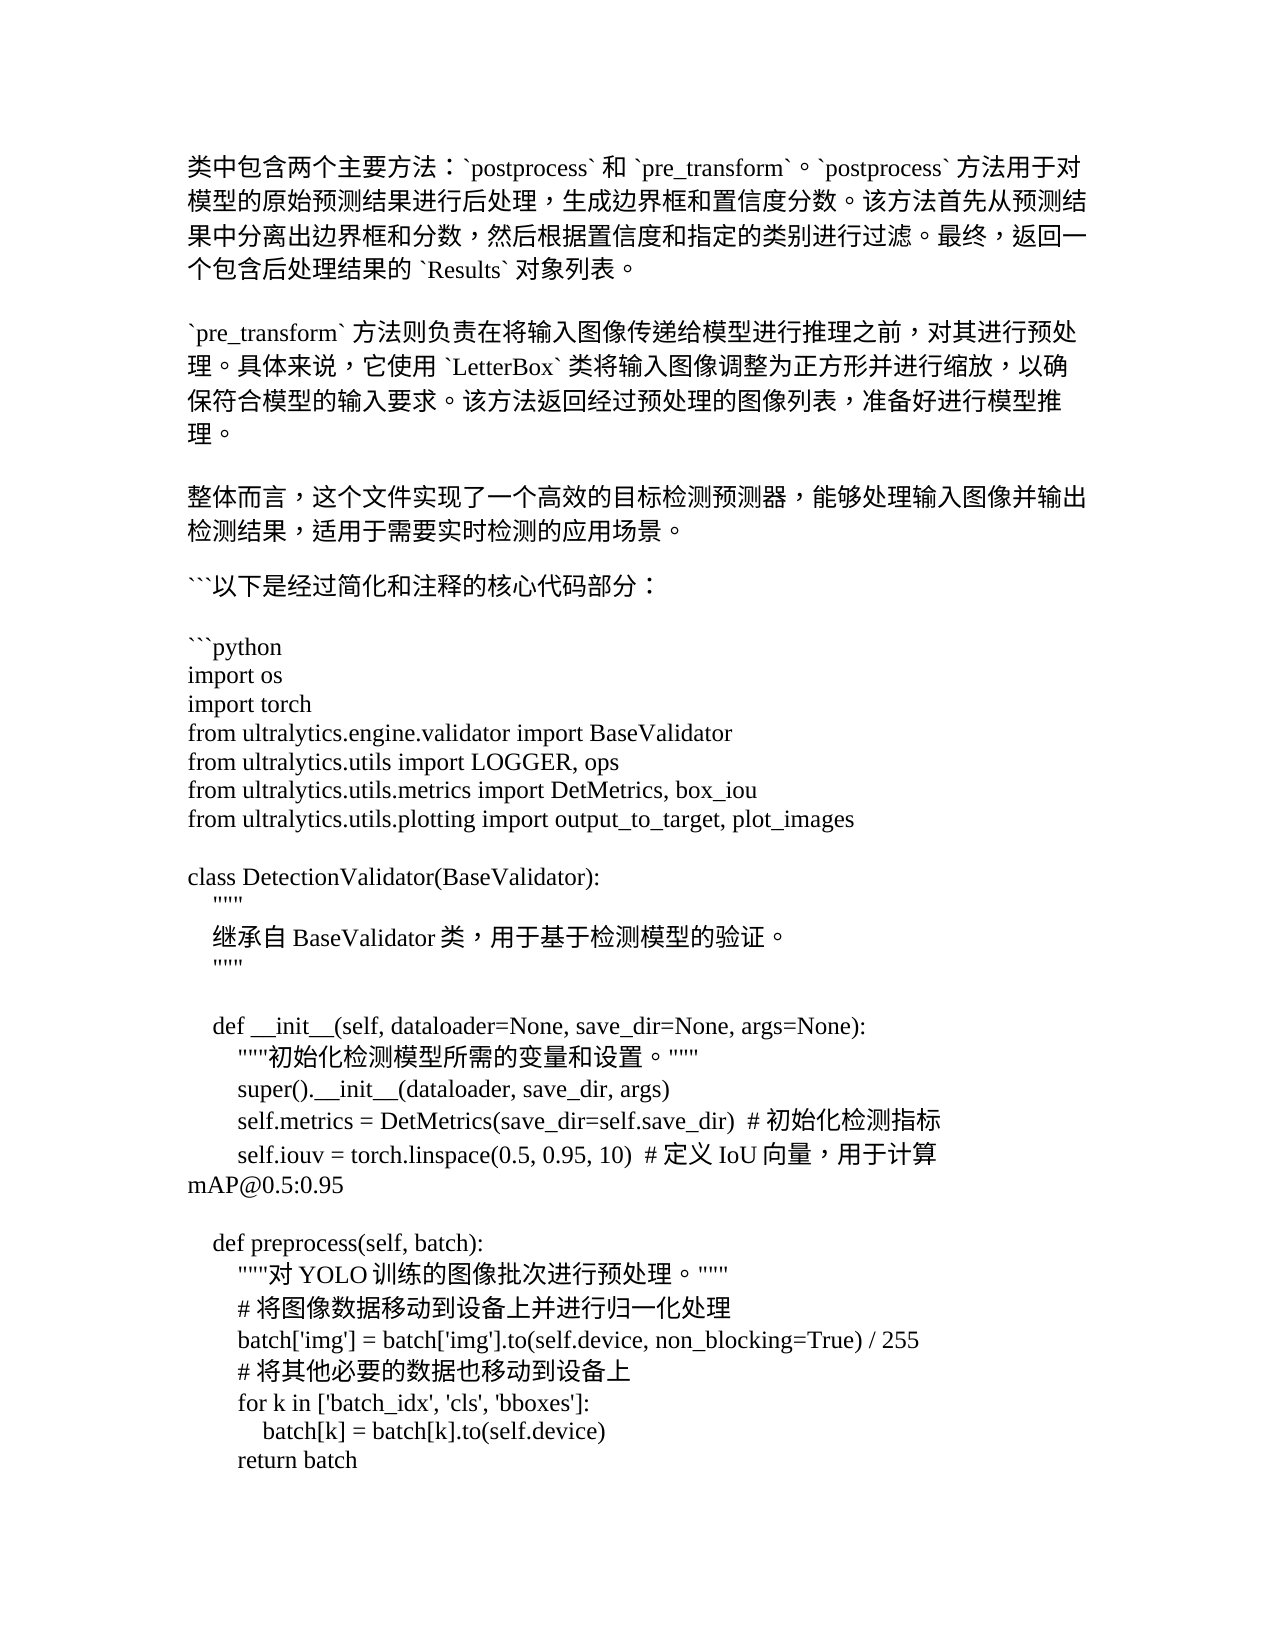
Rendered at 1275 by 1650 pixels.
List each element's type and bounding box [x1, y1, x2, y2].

text [187, 569, 1087, 1474]
text [187, 150, 1087, 548]
